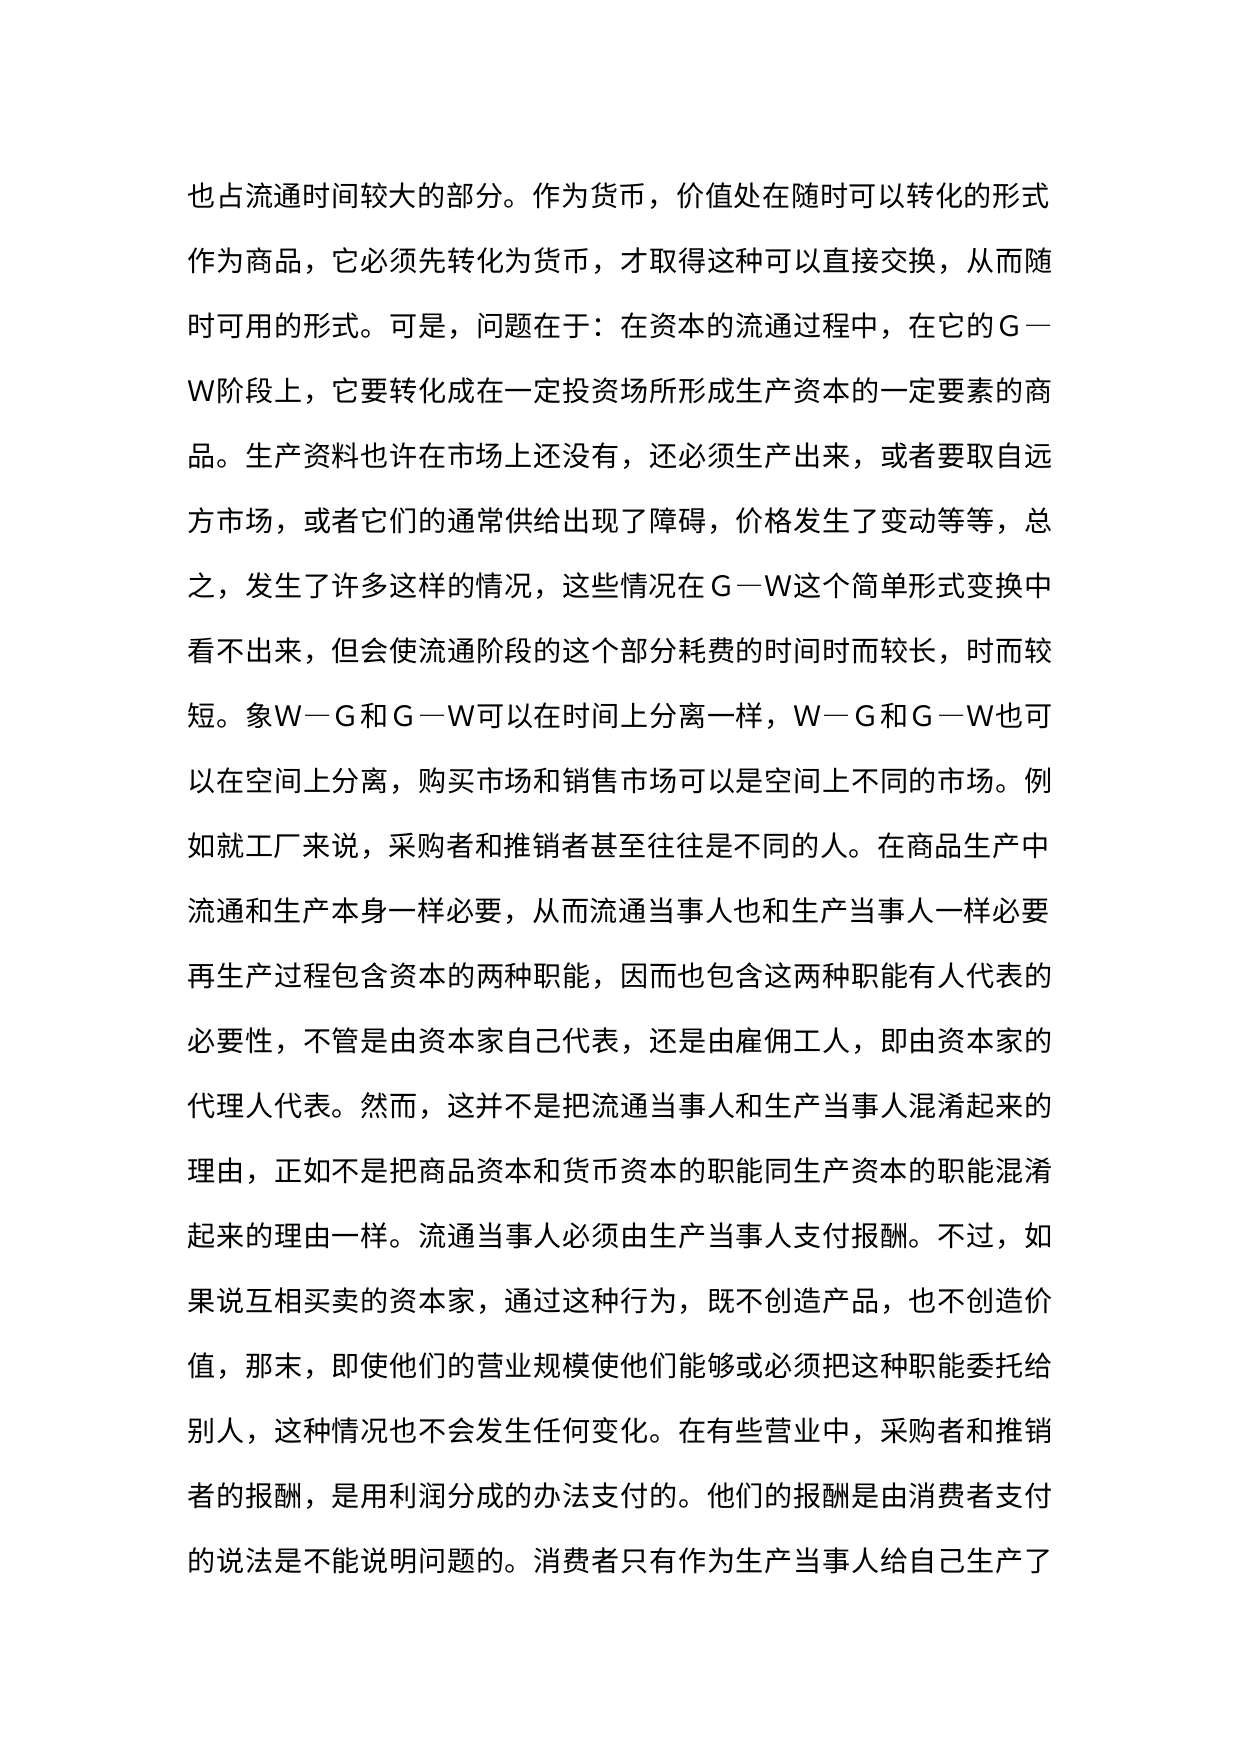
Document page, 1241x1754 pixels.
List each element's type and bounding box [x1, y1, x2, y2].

text [187, 162, 1053, 1592]
